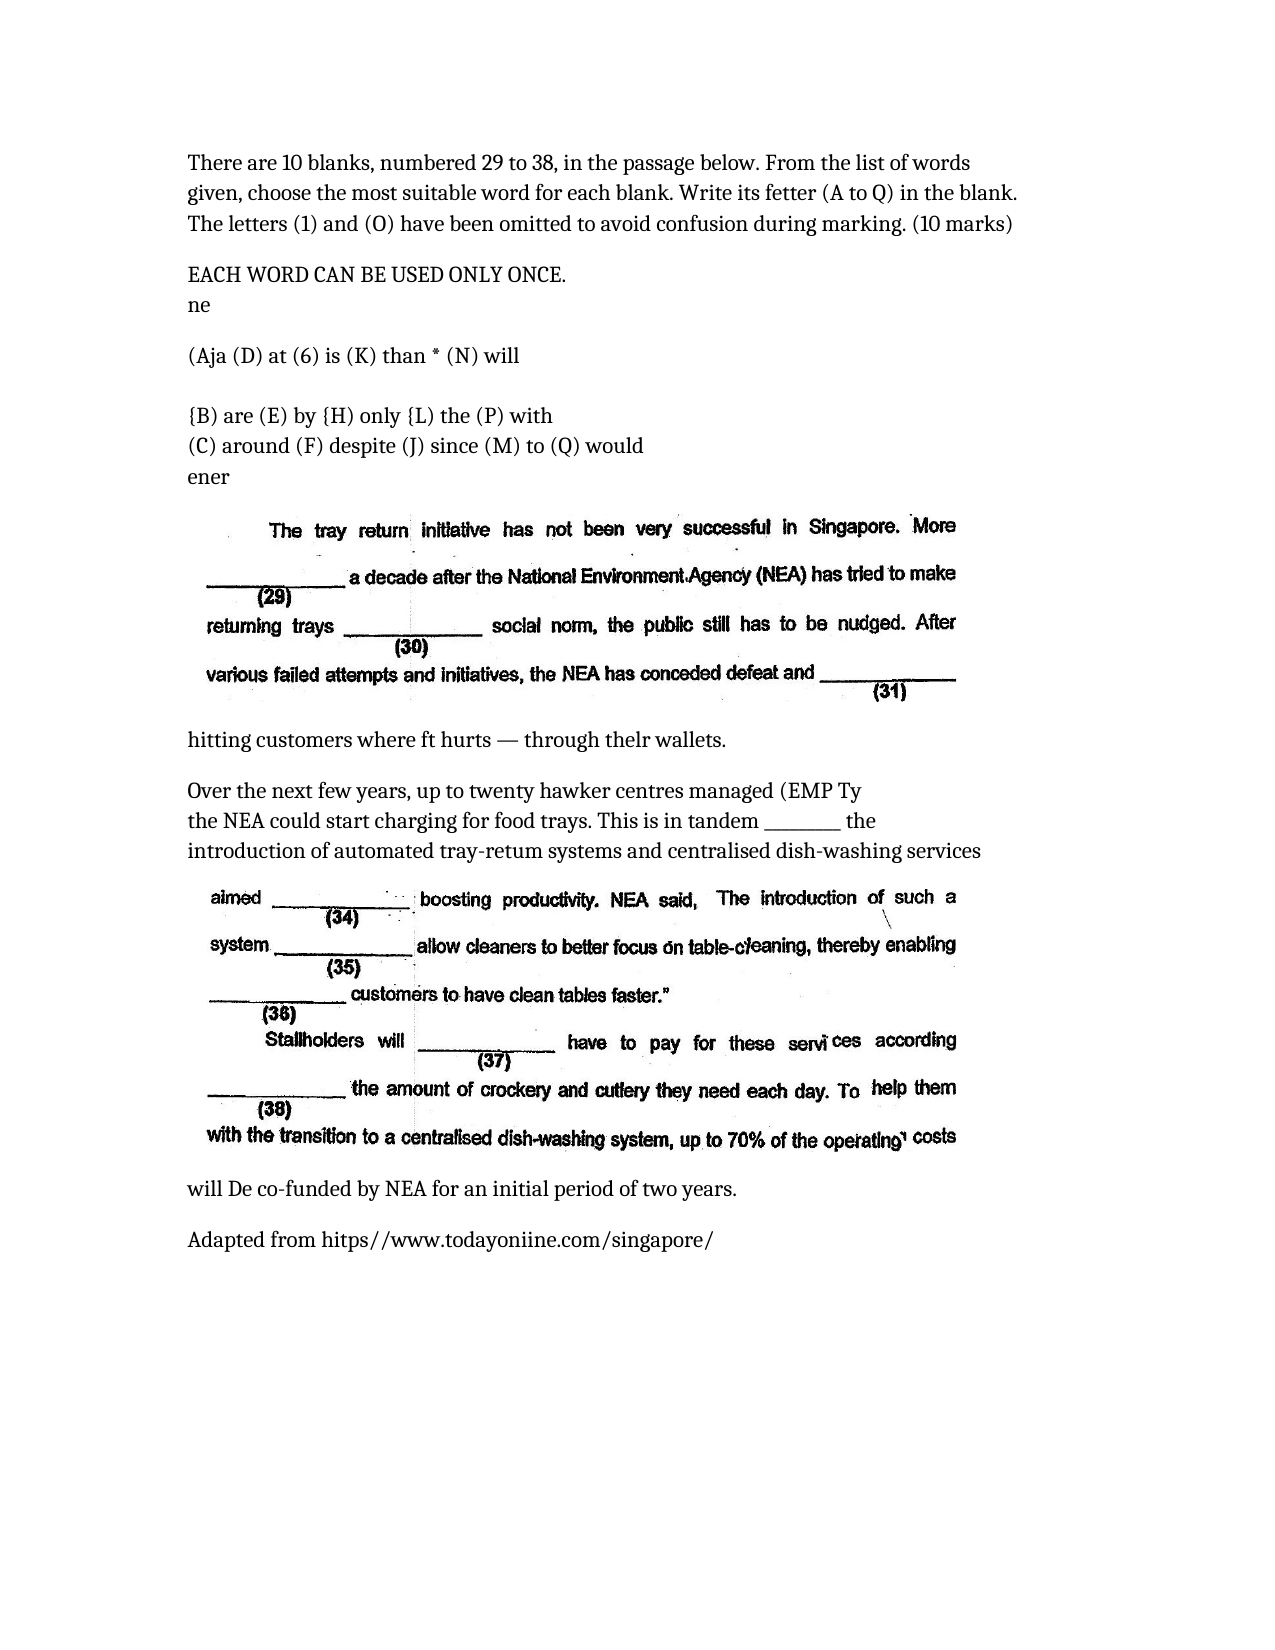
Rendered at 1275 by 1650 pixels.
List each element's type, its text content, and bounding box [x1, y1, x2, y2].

text (Aja (D) at (6) is (K) than * (N) will {B) are (E) by {H) only {L) the (P) with (C) around (F) despite (J) since (M) to (Q) would ener [187, 343, 1087, 490]
text Over the next few years, up to twenty hawker centres managed (EMP Ty the NEA could start charging for food trays. This is in tandem _________ the introduction of automated tray-retum systems and centralised dish-washing services [187, 778, 1087, 864]
text Adapted from hitps//www.todayoniine.com/singapore/ [187, 1227, 1087, 1254]
text hitting customers where ft hurts — through thelr wallets. [187, 727, 1087, 753]
text EACH WORD CAN BE USED ONLY ONCE. ne [187, 261, 1087, 318]
picture [206, 889, 957, 1152]
text There are 10 blanks, numbered 29 to 38, in the passage below. From the list of words given, choose the most suitable word for each blank. Write its fetter (A to Q) in the blank. The letters (1) and (O) have been omitted to avoid confusion during marking. (10 marks) [187, 150, 1087, 237]
picture [206, 514, 957, 702]
text will De co-funded by NEA for an initial period of two years. [187, 1176, 1087, 1203]
